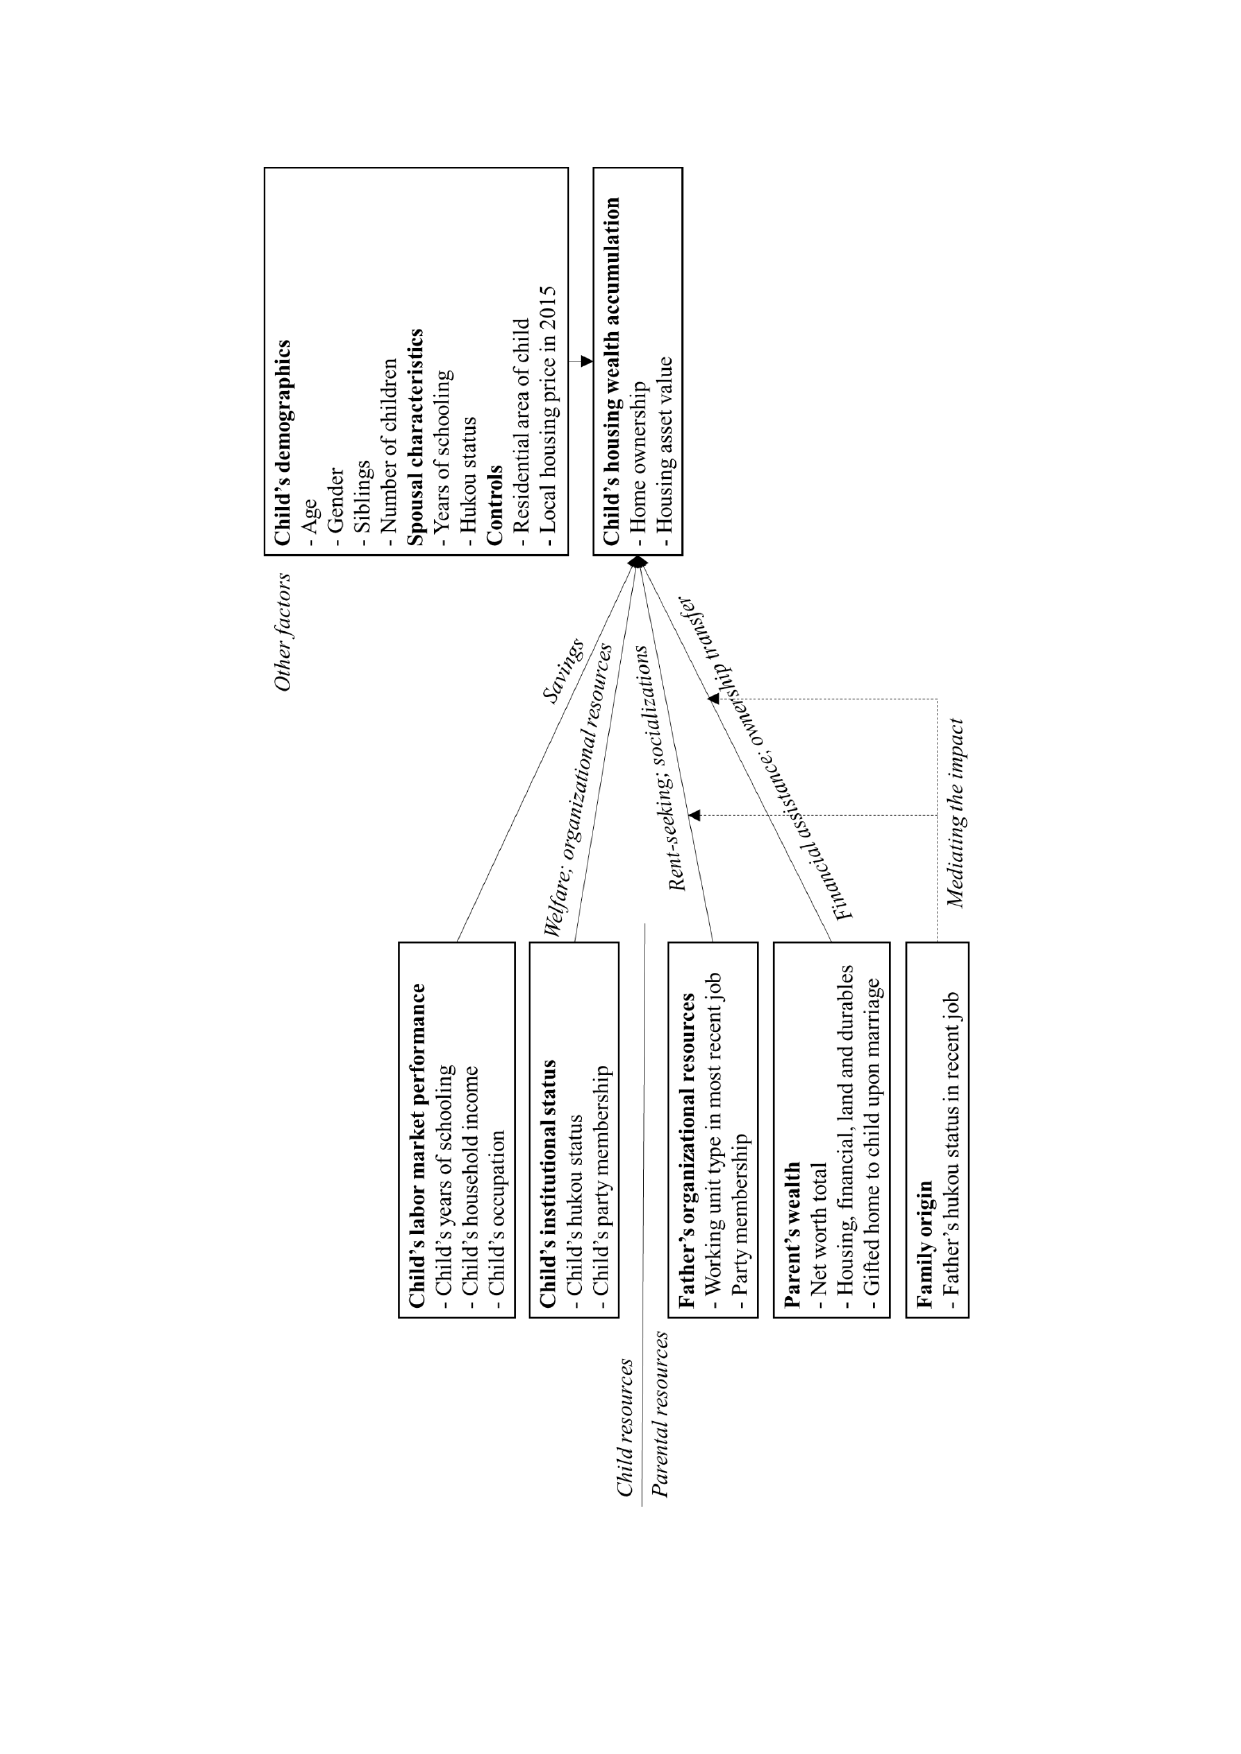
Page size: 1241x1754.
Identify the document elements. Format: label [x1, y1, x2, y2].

picture [261, 168, 981, 1510]
